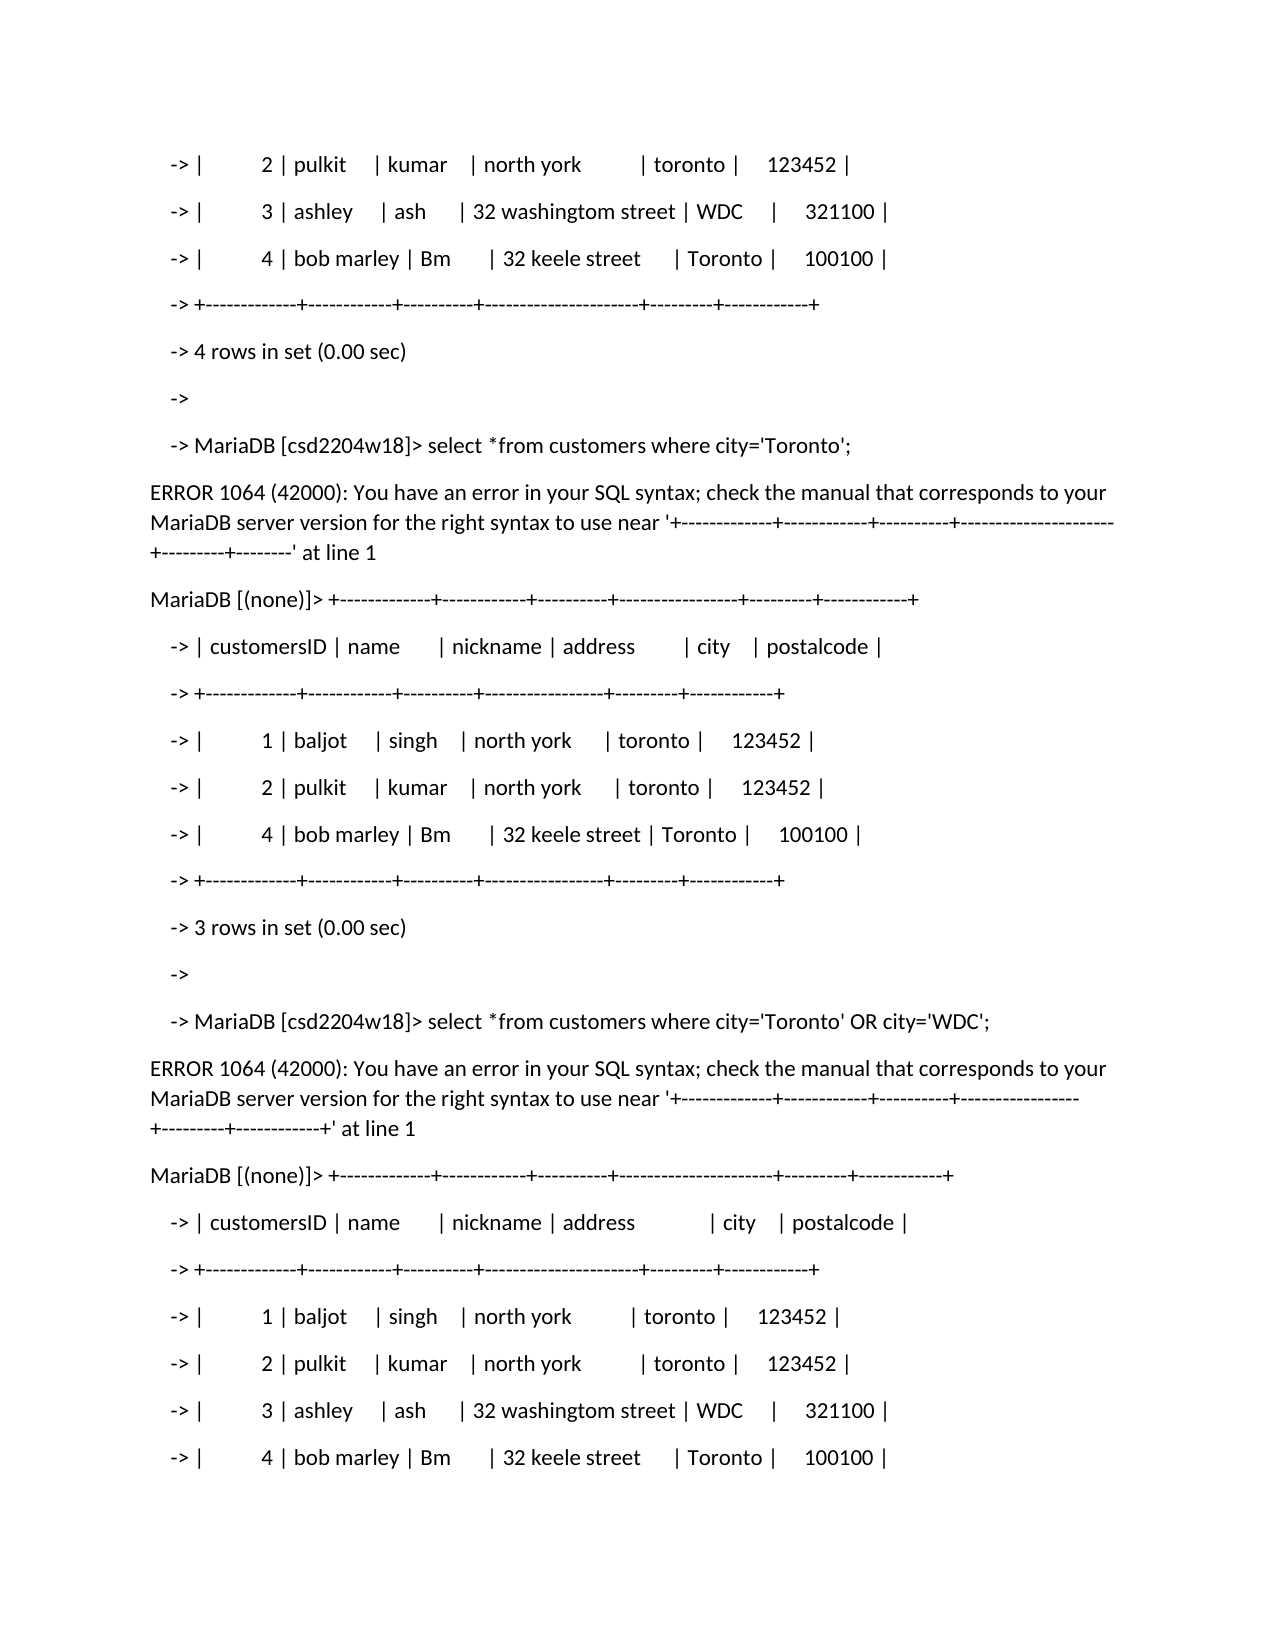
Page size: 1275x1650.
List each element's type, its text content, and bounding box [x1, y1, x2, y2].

text MariaDB [(none)]> +-------------+------------+----------+-----------------+---------+------------+ [150, 585, 1125, 613]
text -> [150, 384, 1125, 412]
text -> | 2 | pulkit | kumar | north york | toronto | 123452 | [150, 1349, 1125, 1377]
text -> MariaDB [csd2204w18]> select *from customers where city='Toronto' OR city='WDC'; [150, 1007, 1125, 1035]
text -> | 3 | ashley | ash | 32 washingtom street | WDC | 321100 | [150, 197, 1125, 225]
text -> | customersID | name | nickname | address | city | postalcode | [150, 1208, 1125, 1236]
text -> +-------------+------------+----------+-----------------+---------+------------+ [150, 679, 1125, 707]
text -> | 4 | bob marley | Bm | 32 keele street | Toronto | 100100 | [150, 820, 1125, 848]
text -> | 3 | ashley | ash | 32 washingtom street | WDC | 321100 | [150, 1396, 1125, 1424]
text -> MariaDB [csd2204w18]> select *from customers where city='Toronto'; [150, 431, 1125, 459]
text ERROR 1064 (42000): You have an error in your SQL syntax; check the manual that corresponds to your MariaDB server version for the right syntax to use near '+-------------+------------+----------+----------------------+---------+--------' at line 1 [150, 478, 1125, 567]
text -> | 1 | baljot | singh | north york | toronto | 123452 | [150, 726, 1125, 754]
text MariaDB [(none)]> +-------------+------------+----------+----------------------+---------+------------+ [150, 1161, 1125, 1189]
text -> [150, 960, 1125, 988]
text -> | customersID | name | nickname | address | city | postalcode | [150, 632, 1125, 660]
text -> +-------------+------------+----------+----------------------+---------+------------+ [150, 291, 1125, 319]
text -> | 2 | pulkit | kumar | north york | toronto | 123452 | [150, 773, 1125, 801]
text -> | 4 | bob marley | Bm | 32 keele street | Toronto | 100100 | [150, 244, 1125, 272]
text -> +-------------+------------+----------+----------------------+---------+------------+ [150, 1255, 1125, 1283]
text -> 3 rows in set (0.00 sec) [150, 913, 1125, 942]
text -> | 1 | baljot | singh | north york | toronto | 123452 | [150, 1302, 1125, 1330]
text -> 4 rows in set (0.00 sec) [150, 337, 1125, 366]
text ERROR 1064 (42000): You have an error in your SQL syntax; check the manual that corresponds to your MariaDB server version for the right syntax to use near '+-------------+------------+----------+-----------------+---------+------------+' at line 1 [150, 1054, 1125, 1143]
text -> | 4 | bob marley | Bm | 32 keele street | Toronto | 100100 | [150, 1443, 1125, 1471]
text -> | 2 | pulkit | kumar | north york | toronto | 123452 | [150, 150, 1125, 178]
text -> +-------------+------------+----------+-----------------+---------+------------+ [150, 867, 1125, 895]
